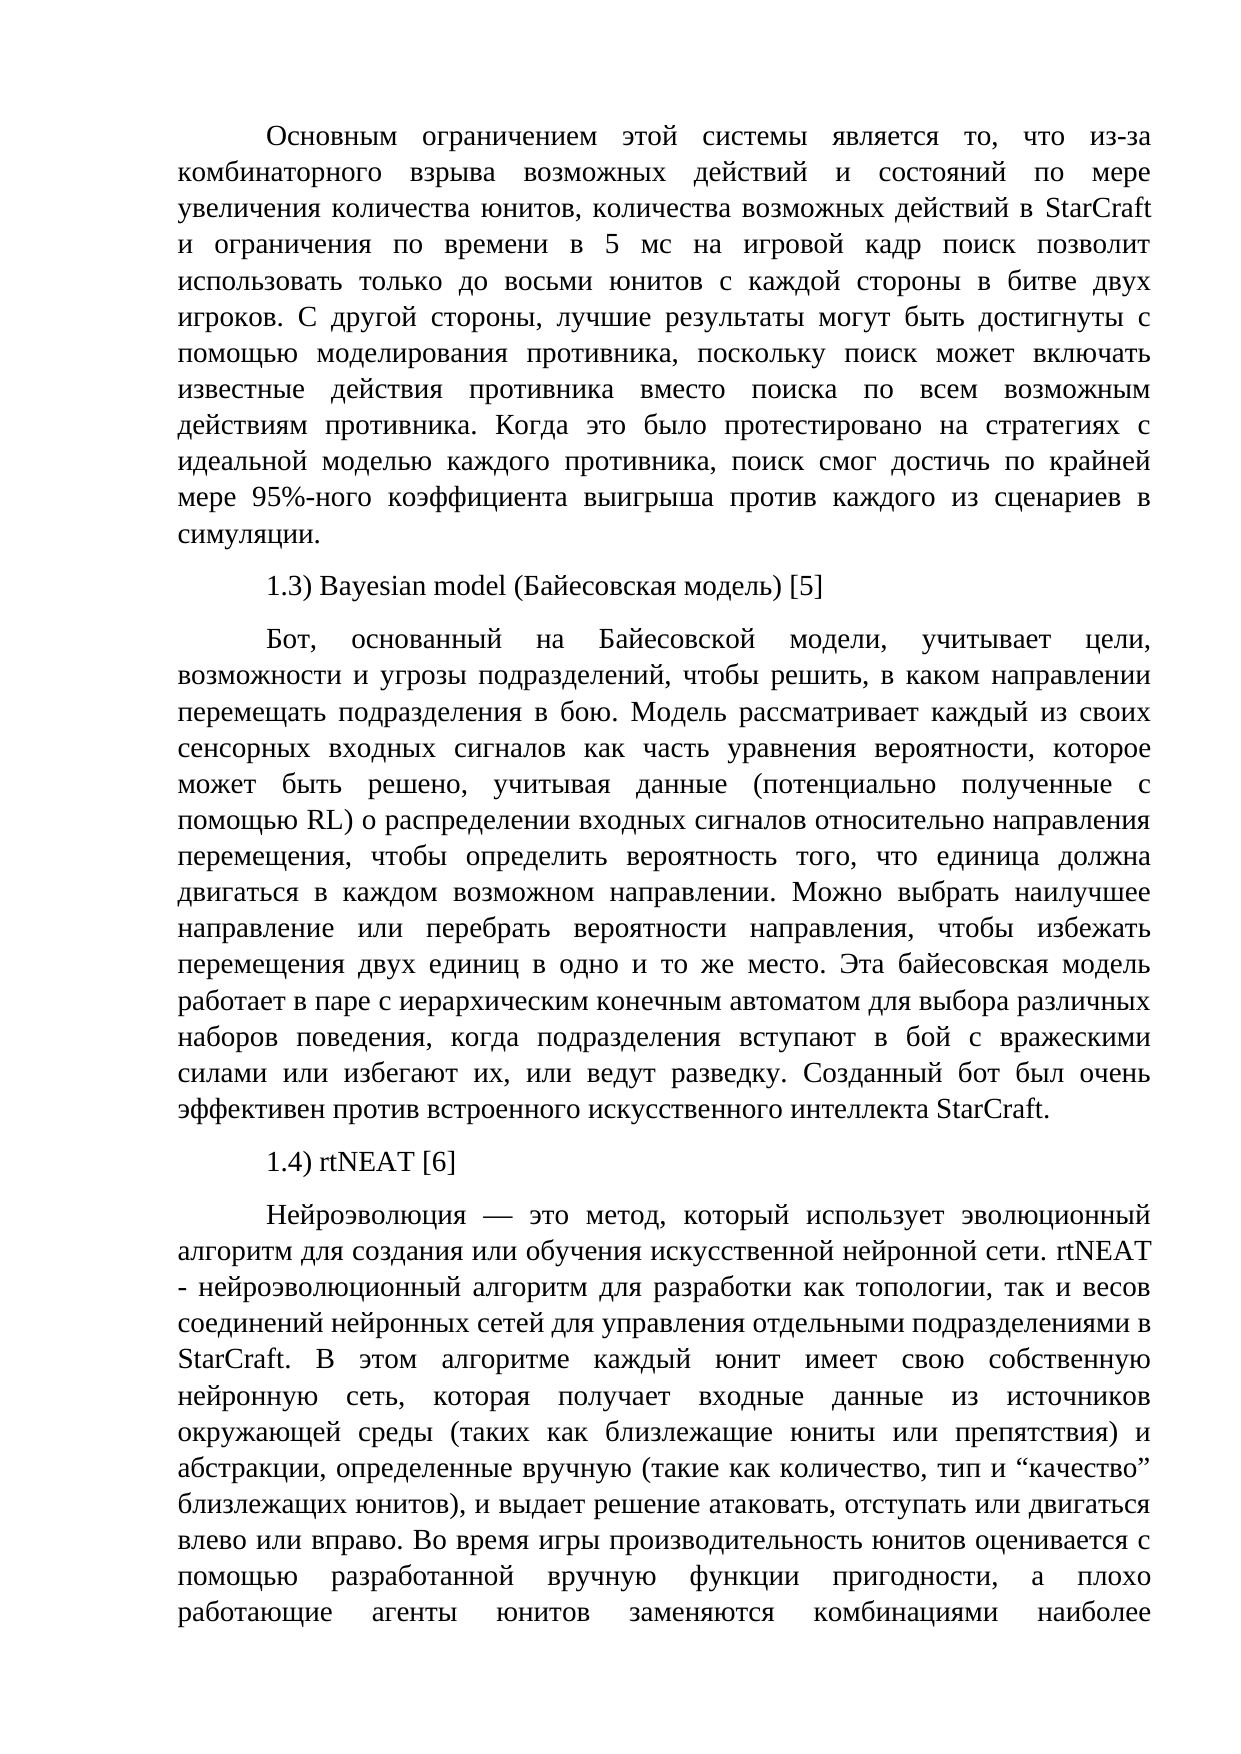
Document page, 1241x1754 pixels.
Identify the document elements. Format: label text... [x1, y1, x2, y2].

text Бот, основанный на Байесовской модели, учитывает цели, возможности и угрозы подразделений, чтобы решить, в каком направлении перемещать подразделения в бою. Модель рассматривает каждый из своих сенсорных входных сигналов как часть уравнения вероятности, которое может быть решено, учитывая данные (потенциально полученные с помощью RL) о распределении входных сигналов относительно направления перемещения, чтобы определить вероятность того, что единица должна двигаться в каждом возможном направлении. Можно выбрать наилучшее направление или перебрать вероятности направления, чтобы избежать перемещения двух единиц в одно и то же место. Эта байесовская модель работает в паре с иерархическим конечным автоматом для выбора различных наборов поведения, когда подразделения вступают в бой с вражескими силами или избегают их, или ведут разведку. Созданный бот был очень эффективен против встроенного искусственного интеллекта StarCraft. [177, 621, 1152, 1125]
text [177, 1197, 1152, 1628]
text Основным ограничением этой системы является то, что из-за комбинаторного взрыва возможных действий и состояний по мере увеличения количества юнитов, количества возможных действий в StarCraft и ограничения по времени в 5 мс на игровой кадр поиск позволит использовать только до восьми юнитов с каждой стороны в битве двух игроков. С другой стороны, лучшие результаты могут быть достигнуты с помощью моделирования противника, поскольку поиск может включать известные действия противника вместо поиска по всем возможным действиям противника. Когда это было протестировано на стратегиях с идеальной моделью каждого противника, поиск смог достичь по крайней мере 95%-ного коэффициента выигрыша против каждого из сценариев в симуляции. [177, 118, 1152, 549]
text 1.3) Bayesian model (Байесовская модель) [5] [177, 568, 1152, 602]
text 1.4) rtNEAT [6] [177, 1144, 1152, 1178]
